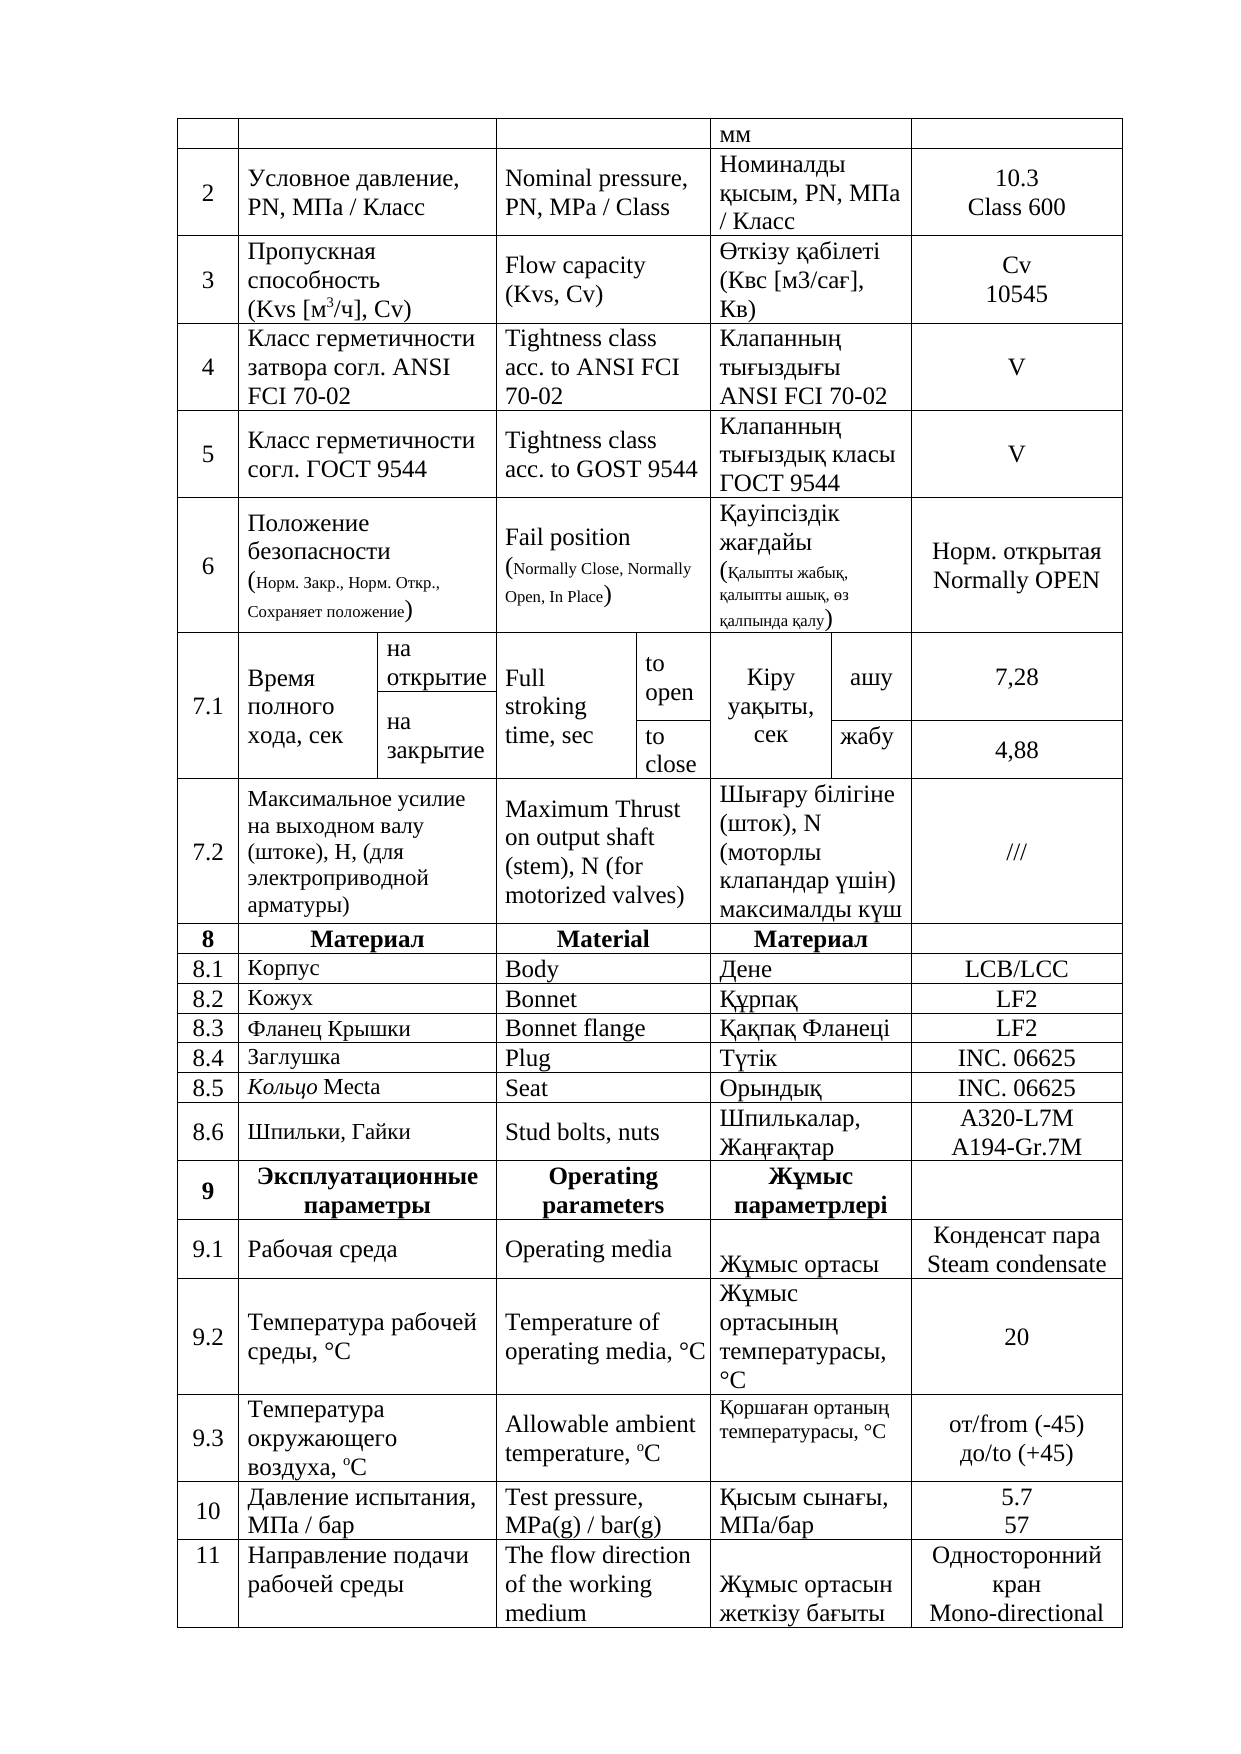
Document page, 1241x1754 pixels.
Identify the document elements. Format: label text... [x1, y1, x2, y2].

table_cell 10.3 Class 600 [912, 149, 1122, 235]
table_cell Фланец Крышки [239, 1014, 496, 1042]
table_cell 8.2 [178, 984, 238, 1012]
table_cell Сv 10545 [912, 236, 1122, 322]
table_cell Температура окружающего воздуха, oC [239, 1395, 496, 1481]
table_cell Дене [711, 954, 911, 983]
table_cell на открытие [378, 633, 496, 691]
table_cell Шығару білігіне (шток), N (моторлы клапандар үшін) максималды күш [711, 779, 911, 923]
table_cell Заглушка [239, 1043, 496, 1072]
table_cell Operating parameters [497, 1161, 710, 1219]
table_cell Время полного хода, сек [239, 633, 377, 778]
table_cell Allowable ambient temperature, oC [497, 1395, 710, 1481]
table_cell INC. 06625 [912, 1043, 1122, 1072]
table_cell Жұмыс параметрлері [711, 1161, 911, 1219]
table_cell Tightness class acc. to GOST 9544 [497, 411, 710, 497]
table_cell Жұмыс ортасы [711, 1220, 911, 1277]
table_cell Класс герметичности согл. ГОСТ 9544 [239, 411, 496, 497]
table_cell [497, 119, 710, 148]
table_cell 7.2 [178, 779, 238, 923]
table_cell Орындық [711, 1073, 911, 1102]
table_cell Temperature of operating media, °C [497, 1279, 710, 1393]
table_cell Конденсат пара Steam condensate [912, 1220, 1122, 1277]
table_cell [497, 1540, 710, 1627]
table_cell 8.5 [178, 1073, 238, 1102]
table_cell Maximum Thrust on output shaft (stem), N (for motorized valves) [497, 779, 710, 923]
table_cell Максимальное усилие на выходном валу (штоке), Н, (для электроприводной арматуры) [239, 779, 496, 923]
table_cell 9.2 [178, 1279, 238, 1393]
table_cell 20 [912, 1279, 1122, 1393]
table_cell жабу [832, 721, 911, 778]
table_cell Клапанның тығыздық класы ГОСТ 9544 [711, 411, 911, 497]
table_cell 4,88 [912, 721, 1122, 778]
table_cell Қоршаған ортаның температурасы, °C [711, 1395, 911, 1481]
table_cell 7,28 [912, 633, 1122, 720]
table_cell 3 [178, 236, 238, 322]
table_cell INC. 06625 [912, 1073, 1122, 1102]
table_cell Seat [497, 1073, 710, 1102]
table_cell Положение безопасности (Норм. Закр., Норм. Откр., Сохраняет положение) [239, 498, 496, 632]
table_cell 9.1 [178, 1220, 238, 1277]
table_cell V [912, 324, 1122, 410]
table_cell Класс герметичности затвора согл. ANSI FCI 70-02 [239, 324, 496, 410]
table_cell LF2 [912, 1014, 1122, 1042]
table_cell Материал [239, 924, 496, 953]
table_cell Nominal pressure, PN, MPa / Class [497, 149, 710, 235]
table_cell Эксплуатационные параметры [239, 1161, 496, 1219]
table_cell Пропускная способность (Kvs [м3/ч], Cv) [239, 236, 496, 322]
table_cell Материал [711, 924, 911, 953]
table_cell [912, 924, 1122, 953]
table_cell Қауіпсіздік жағдайы (Қалыпты жабық, қалыпты ашық, өз қалпында қалу) [711, 498, 911, 632]
table_cell Давление испытания, МПа / бар [239, 1482, 496, 1539]
table_cell [912, 1161, 1122, 1219]
table_cell от/from (-45) до/to (+45) [912, 1395, 1122, 1481]
table_cell Шпильки, Гайки [239, 1103, 496, 1160]
table_cell Operating media [497, 1220, 710, 1277]
table_cell /// [912, 779, 1122, 923]
table_cell Қақпақ Фланеці [711, 1014, 911, 1042]
table_cell Stud bolts, nuts [497, 1103, 710, 1160]
table_cell Body [497, 954, 710, 983]
table_cell 7.1 [178, 633, 238, 778]
table_cell 5.7 57 [912, 1482, 1122, 1539]
table_cell Кожух [239, 984, 496, 1012]
table_cell Түтік [711, 1043, 911, 1072]
table_cell LF2 [912, 984, 1122, 1012]
table_cell 6 [178, 498, 238, 632]
table_cell Flow capacity (Kvs, Cv) [497, 236, 710, 322]
table_cell V [912, 411, 1122, 497]
table_cell Шпилькалар, Жаңғақтар [711, 1103, 911, 1160]
table_cell Қысым сынағы, МПа/бар [711, 1482, 911, 1539]
table_cell Fail position (Normally Close, Normally Open, In Place) [497, 498, 710, 632]
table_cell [912, 1540, 1122, 1627]
table_cell 10 [178, 1482, 238, 1539]
table_cell Bonnet [497, 984, 710, 1012]
table_cell 11 [178, 1540, 238, 1627]
table_cell Test pressure, MPa(g) / bar(g) [497, 1482, 710, 1539]
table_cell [711, 1540, 911, 1627]
table_cell 9.3 [178, 1395, 238, 1481]
table_cell Клапанның тығыздығы ANSI FCI 70-02 [711, 324, 911, 410]
table_cell 4 [178, 324, 238, 410]
table_cell 8.1 [178, 954, 238, 983]
table_cell 8.4 [178, 1043, 238, 1072]
table_cell to close [637, 721, 710, 778]
table_cell Корпус [239, 954, 496, 983]
table_cell Full stroking time, sec [497, 633, 636, 778]
table_cell 9 [178, 1161, 238, 1219]
table_cell Условное давление, PN, МПа / Класс [239, 149, 496, 235]
table_cell Кіру уақыты, сек [711, 633, 831, 778]
table_cell 5 [178, 411, 238, 497]
table_cell Plug [497, 1043, 710, 1072]
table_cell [239, 1540, 496, 1627]
table_cell Жұмыс ортасының температурасы, °C [711, 1279, 911, 1393]
table_cell 8.6 [178, 1103, 238, 1160]
table_cell на закрытие [378, 692, 496, 778]
table_cell to open [637, 633, 710, 720]
table_cell 1 [178, 119, 238, 148]
table_cell Номиналды қысым, PN, МПа / Класс [711, 149, 911, 235]
table_cell Норм. открытая Normally OPEN [912, 498, 1122, 632]
table_cell Кольцо Mecta [239, 1073, 496, 1102]
table_cell Tightness class acc. to ANSI FCI 70-02 [497, 324, 710, 410]
table_cell Material [497, 924, 710, 953]
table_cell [711, 119, 911, 148]
table_cell Температура рабочей среды, °C [239, 1279, 496, 1393]
table_cell LCB/LCC [912, 954, 1122, 983]
table_cell 600 [912, 119, 1122, 148]
table_cell Bonnet flange [497, 1014, 710, 1042]
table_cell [239, 119, 496, 148]
table_cell Құрпақ [711, 984, 911, 1012]
table_cell 2 [178, 149, 238, 235]
table_cell Өткізу қабілеті (Квс [м3/сағ], Кв) [711, 236, 911, 322]
table_cell 8.3 [178, 1014, 238, 1042]
table_cell 8 [178, 924, 238, 953]
table_cell ашу [832, 633, 911, 720]
table_cell Рабочая среда [239, 1220, 496, 1277]
table_cell A320-L7M A194-Gr.7M [912, 1103, 1122, 1160]
